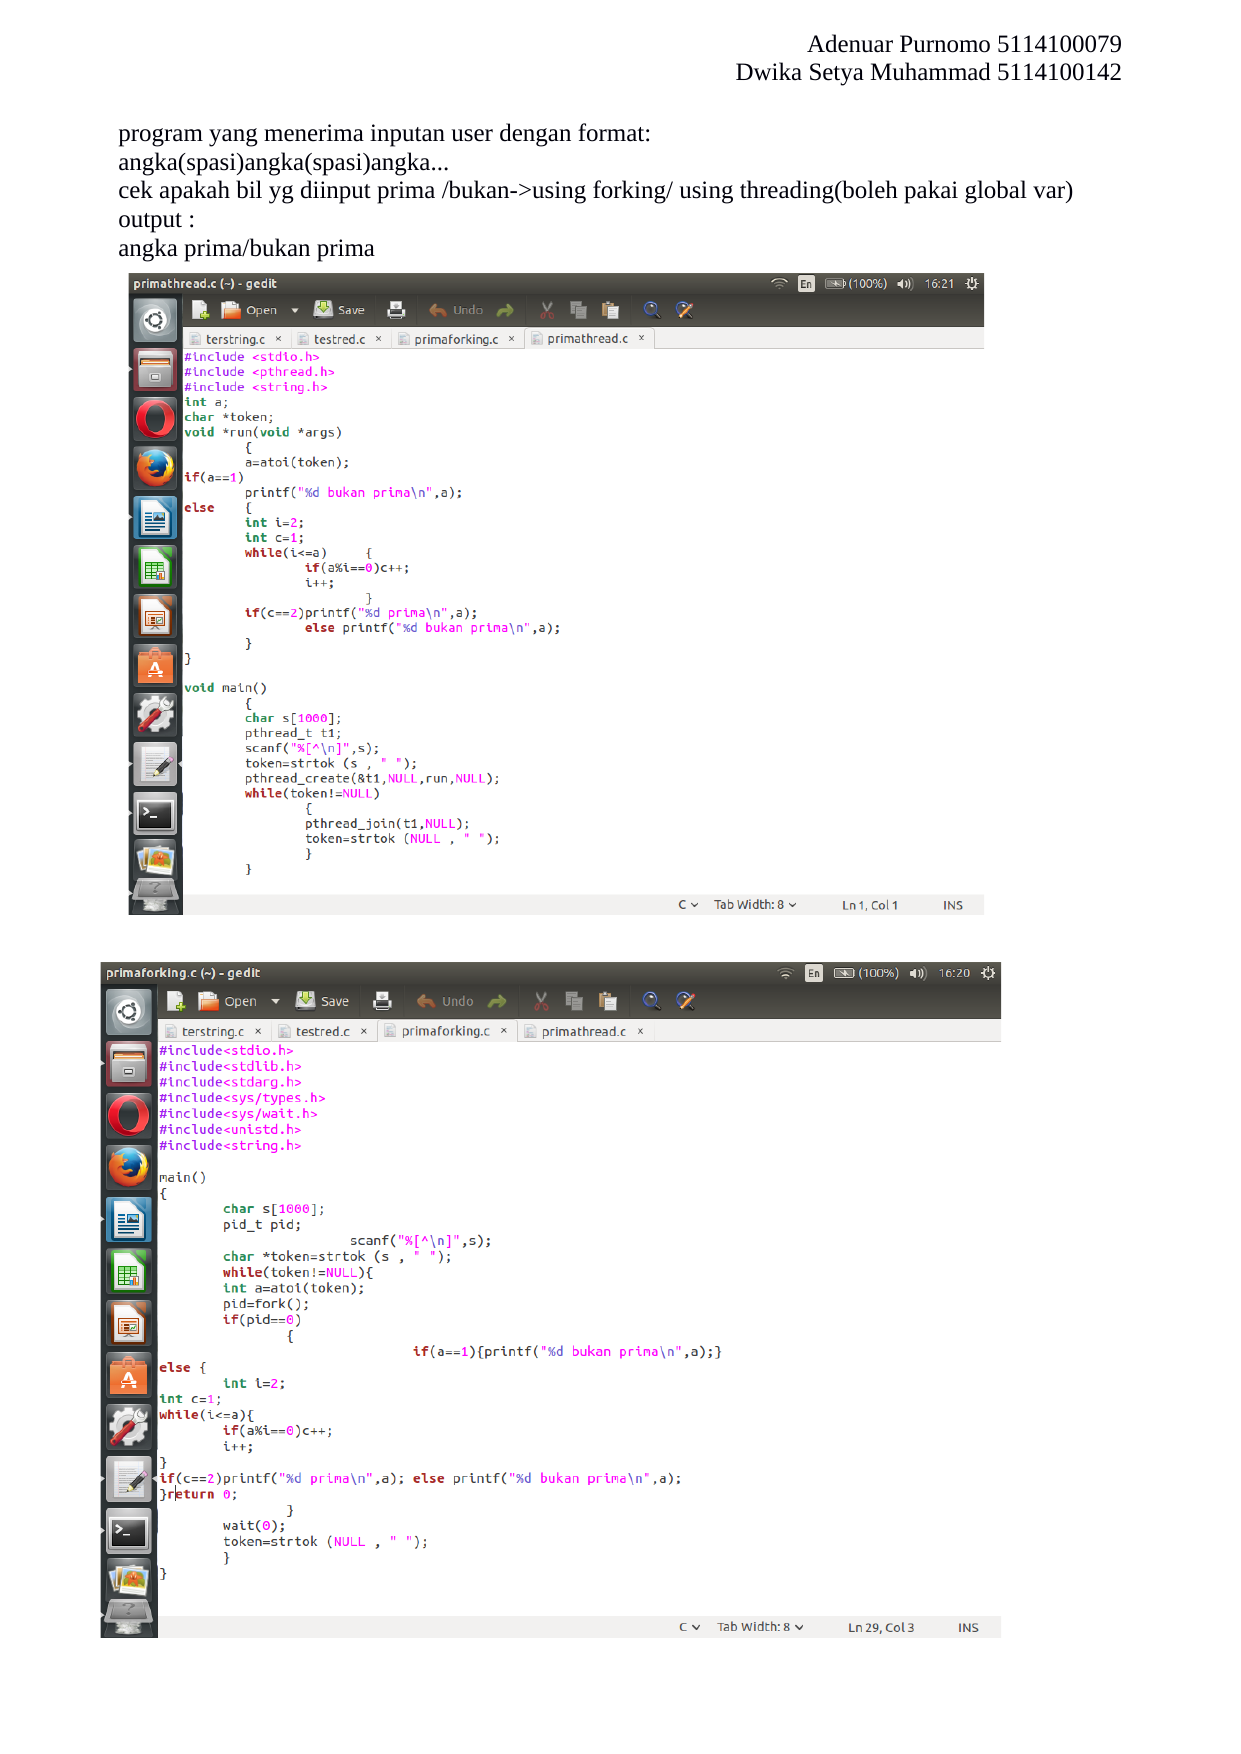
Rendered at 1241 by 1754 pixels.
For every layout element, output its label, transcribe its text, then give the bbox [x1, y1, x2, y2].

text cek apakah bil yg diinput prima /bukan->using forking/ using threading(boleh pakai global var) [118, 176, 1122, 204]
text angka(spasi)angka(spasi)angka... [118, 147, 1122, 176]
text angka prima/bukan prima [118, 233, 1122, 262]
picture [100, 962, 1002, 1638]
text output : [118, 204, 1122, 233]
picture [128, 273, 985, 915]
text program yang menerima inputan user dengan format: [118, 118, 1122, 147]
